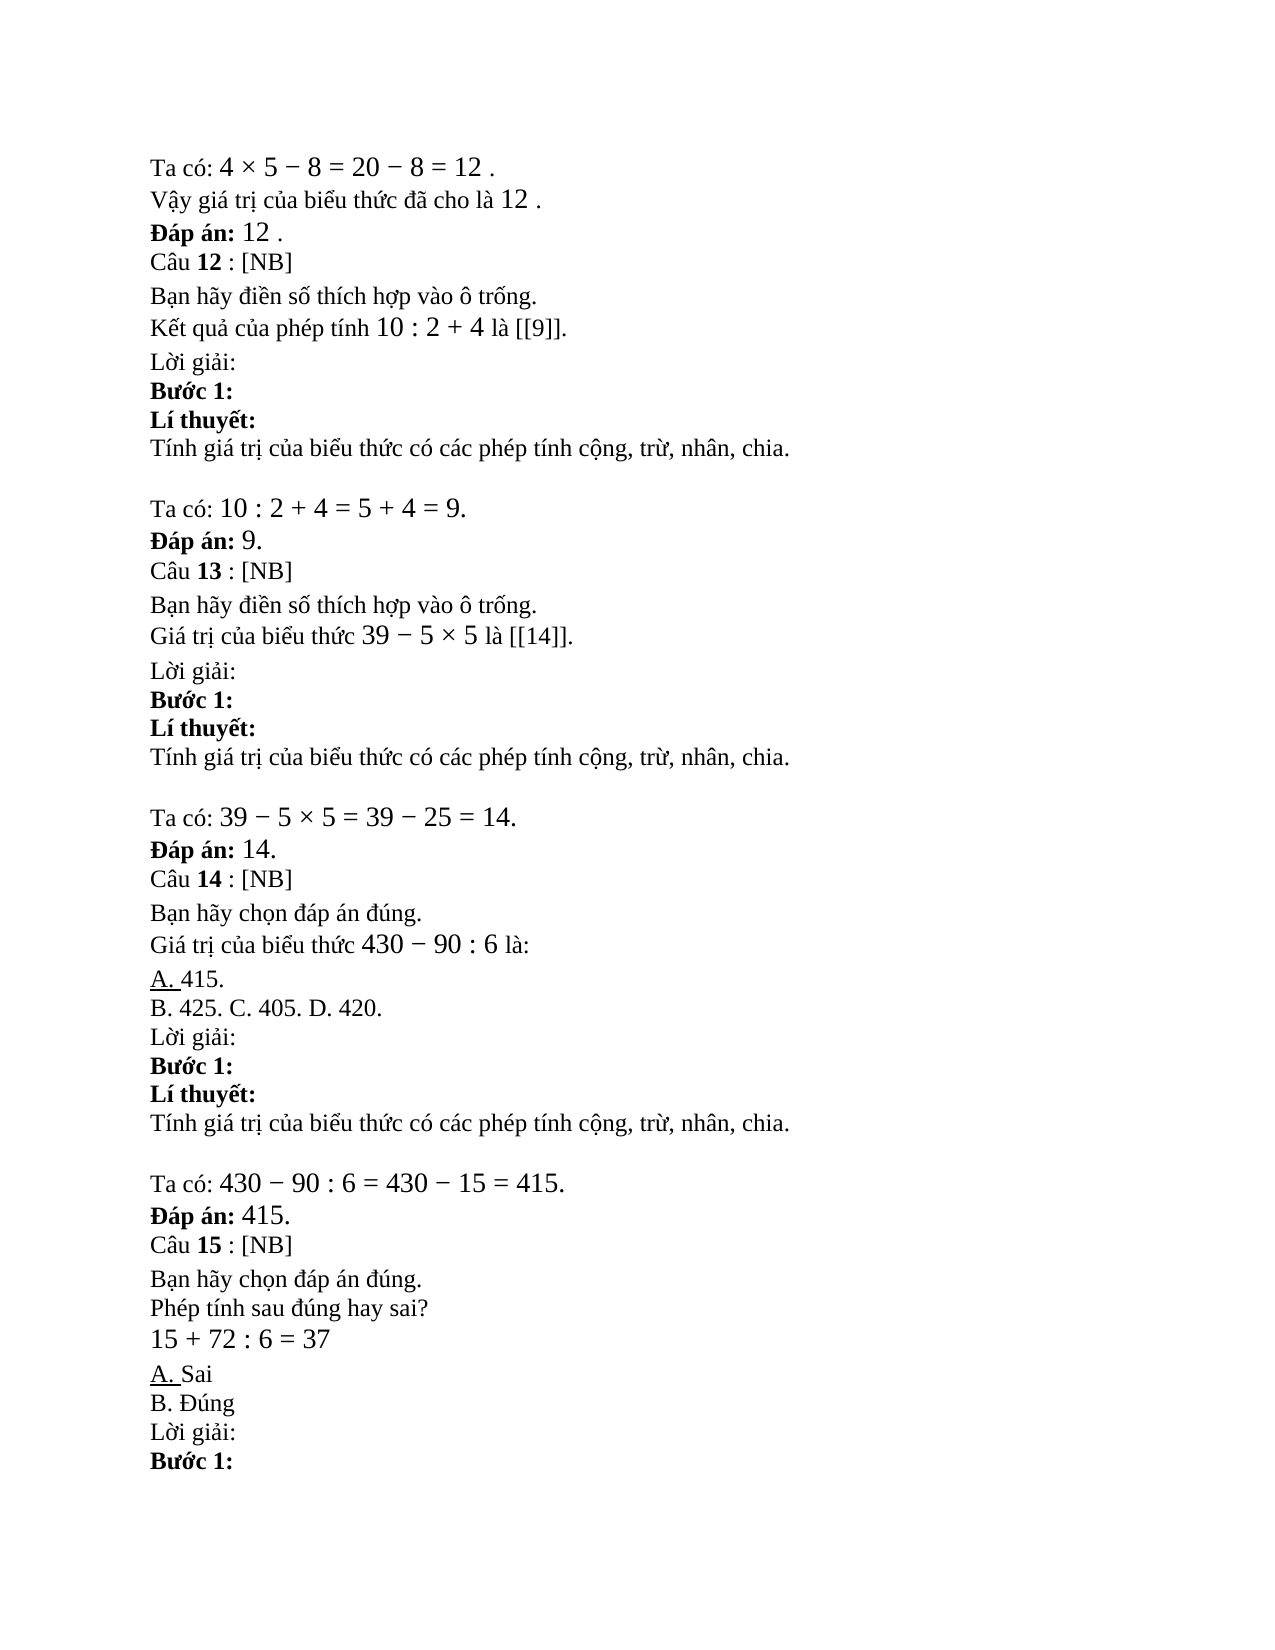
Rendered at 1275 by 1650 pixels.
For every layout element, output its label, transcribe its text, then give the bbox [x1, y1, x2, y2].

text A. Sai [150, 1359, 1125, 1388]
text Lời giải: [150, 1417, 1125, 1446]
text Câu 12 : [NB] [150, 247, 1125, 276]
text Bạn hãy chọn đáp án đúng. Phép tính sau đúng hay sai? 15 + 72 : 6 = 37 [150, 1264, 1125, 1354]
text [150, 150, 1125, 247]
text Bước 1: [150, 1446, 1125, 1474]
text Bước 1: [150, 685, 1125, 713]
text Lí thuyết: Tính giá trị của biểu thức có các phép tính cộng, trừ, nhân, chia. Ta có: 39 − 5 × 5 = 39 − 25 = 14. Đáp án: 14. [150, 713, 1125, 864]
text Bước 1: [150, 1051, 1125, 1079]
text Bước 1: [150, 376, 1125, 405]
text Lí thuyết: Tính giá trị của biểu thức có các phép tính cộng, trừ, nhân, chia. Ta có: 10 : 2 + 4 = 5 + 4 = 9. Đáp án: 9. [150, 405, 1125, 556]
text Câu 14 : [NB] [150, 864, 1125, 893]
text A. 415. [150, 964, 1125, 993]
text Câu 13 : [NB] [150, 556, 1125, 584]
text Bạn hãy điền số thích hợp vào ô trống. Kết quả của phép tính 10 : 2 + 4 là [[9]]. [150, 281, 1125, 342]
text B. Đúng [150, 1388, 1125, 1417]
text B. 425. C. 405. D. 420. [150, 993, 1125, 1022]
text Bạn hãy chọn đáp án đúng. Giá trị của biểu thức 430 − 90 : 6 là: [150, 898, 1125, 959]
text Lí thuyết: Tính giá trị của biểu thức có các phép tính cộng, trừ, nhân, chia. Ta có: 430 − 90 : 6 = 430 − 15 = 415. Đáp án: 415. [150, 1079, 1125, 1231]
text Lời giải: [150, 1022, 1125, 1051]
text Bạn hãy điền số thích hợp vào ô trống. Giá trị của biểu thức 39 − 5 × 5 là [[14]]. [150, 590, 1125, 651]
text Lời giải: [150, 347, 1125, 376]
text Câu 15 : [NB] [150, 1231, 1125, 1259]
text Lời giải: [150, 656, 1125, 685]
